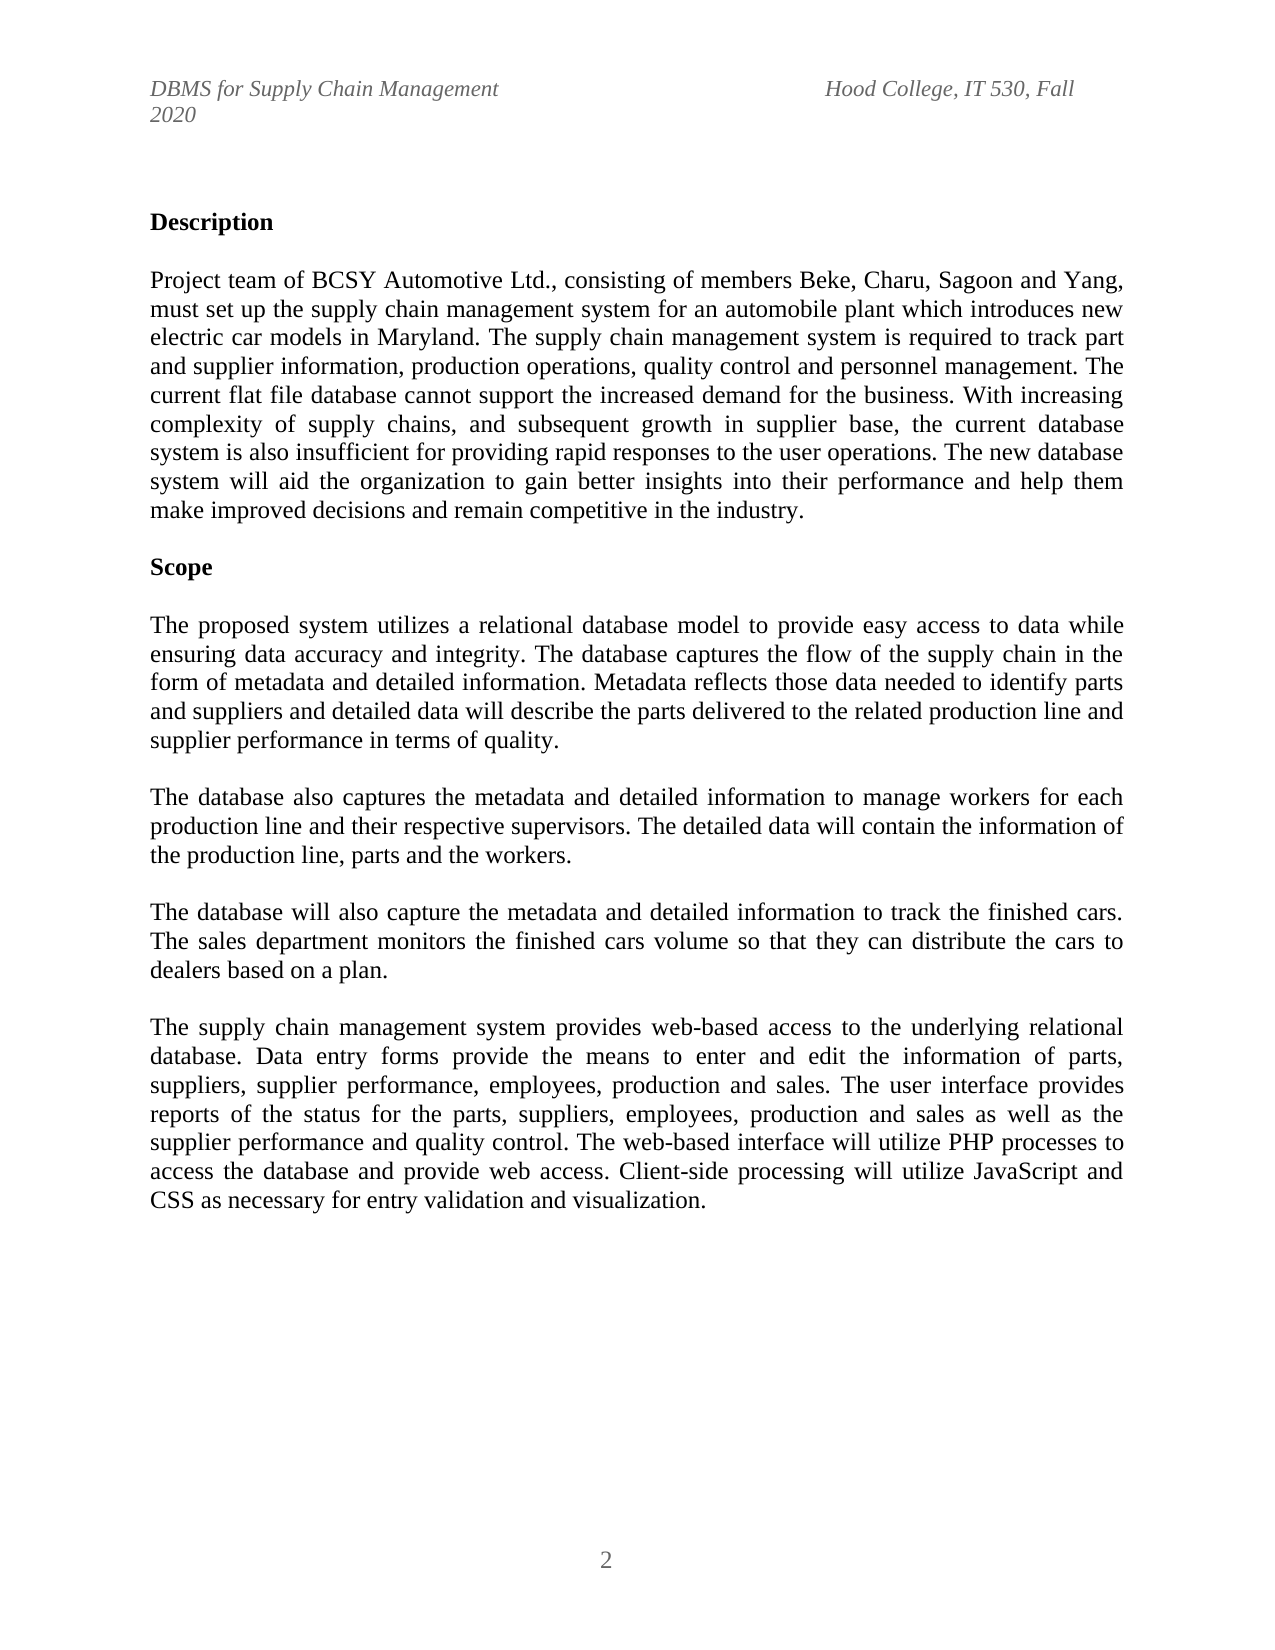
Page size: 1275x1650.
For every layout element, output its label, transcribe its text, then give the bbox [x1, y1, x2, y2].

text The database will also capture the metadata and detailed information to track the finished cars. The sales department monitors the finished cars volume so that they can distribute the cars to dealers based on a plan. [150, 897, 1125, 984]
text The supply chain management system provides web-based access to the underlying relational database. Data entry forms provide the means to enter and edit the information of parts, suppliers, supplier performance, employees, production and sales. The user interface provides reports of the status for the parts, suppliers, employees, production and sales as well as the supplier performance and quality control. The web-based interface will utilize PHP processes to access the database and provide web access. Client-side processing will utilize JavaScript and CSS as necessary for entry validation and visualization. [150, 1012, 1125, 1214]
text The database also captures the metadata and detailed information to manage workers for each production line and their respective supervisors. The detailed data will contain the information of the production line, parts and the workers. [150, 782, 1125, 869]
text Description [150, 207, 1125, 236]
text Scope [150, 552, 1125, 581]
text Project team of BCSY Automotive Ltd., consisting of members Beke, Charu, Sagoon and Yang, must set up the supply chain management system for an automobile plant which introduces new electric car models in Maryland. The supply chain management system is required to track part and supplier information, production operations, quality control and personnel management. The current flat file database cannot support the increased demand for the business. With increasing complexity of supply chains, and subsequent growth in supplier base, the current database system is also insufficient for providing rapid responses to the user operations. The new database system will aid the organization to gain better insights into their performance and help them make improved decisions and remain competitive in the industry. [150, 265, 1125, 524]
text The proposed system utilizes a relational database model to provide easy access to data while ensuring data accuracy and integrity. The database captures the flow of the supply chain in the form of metadata and detailed information. Metadata reflects those data needed to identify parts and suppliers and detailed data will describe the parts delivered to the related production line and supplier performance in terms of quality. [150, 610, 1125, 754]
